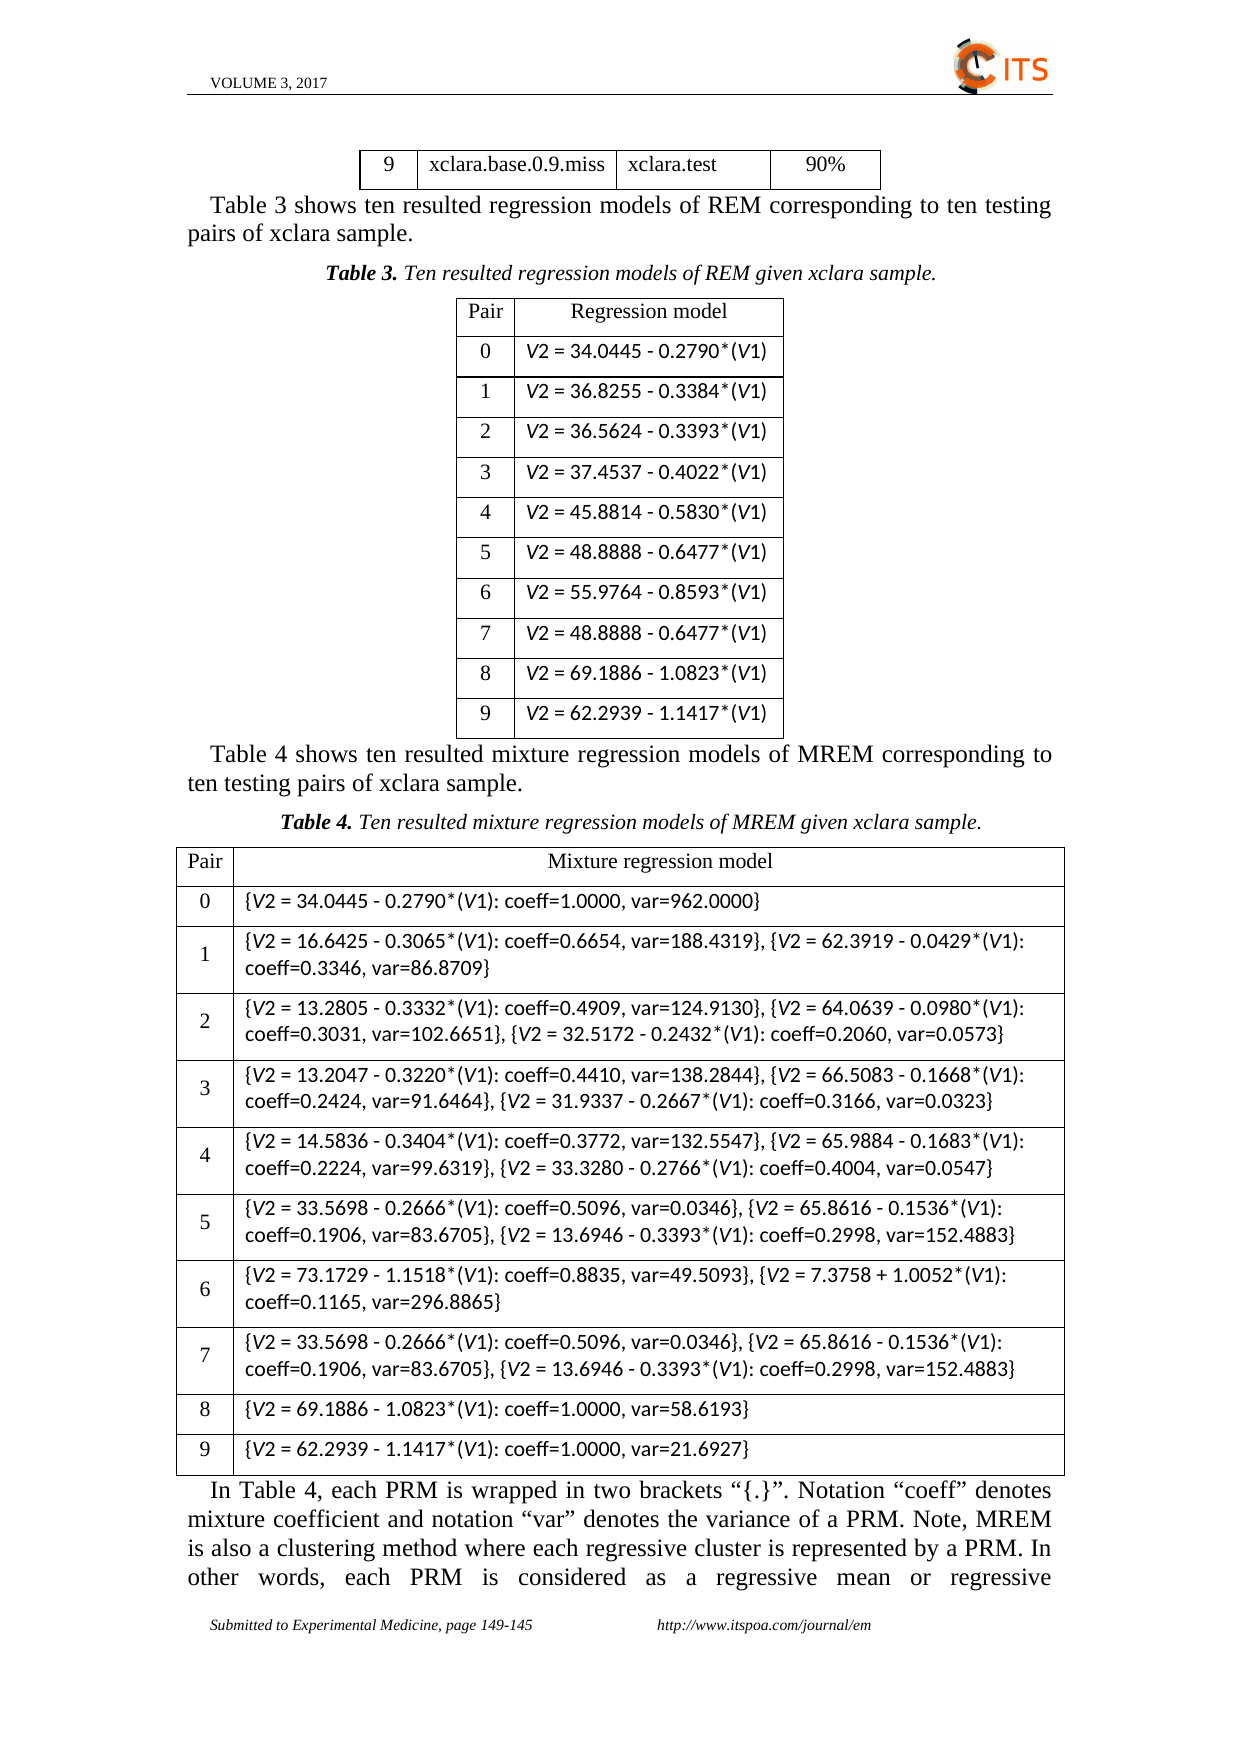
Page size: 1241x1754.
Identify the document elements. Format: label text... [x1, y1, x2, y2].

table_cell 9 [457, 699, 514, 738]
table_cell 1 [457, 378, 514, 417]
table_header Pair [177, 848, 233, 886]
table_cell V2 = 36.5624 - 0.3393*(V1) [515, 418, 783, 457]
table_header Regression model [515, 299, 783, 336]
text Table 4 shows ten resulted mixture regression models of MREM corresponding to ten testing pairs of xclara sample. [187, 739, 1053, 797]
table_cell 3 [457, 458, 514, 497]
table_cell xclara.test [617, 151, 770, 189]
table_cell 6 [457, 579, 514, 618]
table_cell 90% [771, 151, 880, 189]
table_cell 9 [361, 151, 417, 189]
table_cell V2 = 48.8888 - 0.6477*(V1) [515, 538, 783, 577]
table_cell {V2 = 33.5698 - 0.2666*(V1): coeff=0.5096, var=0.0346}, {V2 = 65.8616 - 0.1536*(V1): coeff=0.1906, var=83.6705}, {V2 = 13.6946 - 0.3393*(V1): coeff=0.2998, var=152.4883} [234, 1328, 1064, 1394]
table_cell V2 = 37.4537 - 0.4022*(V1) [515, 458, 783, 497]
table_cell {V2 = 69.1886 - 1.0823*(V1): coeff=1.0000, var=58.6193} [234, 1395, 1064, 1434]
table_header Mixture regression model [234, 848, 1064, 886]
table_cell 3 [177, 1061, 233, 1127]
table_cell {V2 = 16.6425 - 0.3065*(V1): coeff=0.6654, var=188.4319}, {V2 = 62.3919 - 0.0429*(V1): coeff=0.3346, var=86.8709} [234, 927, 1064, 993]
table_cell 8 [457, 659, 514, 698]
text Table 3 shows ten resulted regression models of REM corresponding to ten testing pairs of xclara sample. [187, 190, 1053, 247]
table_cell 5 [457, 538, 514, 577]
picture [948, 38, 1053, 94]
table_cell 4 [457, 498, 514, 537]
table_cell V2 = 45.8814 - 0.5830*(V1) [515, 498, 783, 537]
table_cell 0 [177, 887, 233, 926]
table_cell 2 [177, 994, 233, 1060]
table_cell V2 = 62.2939 - 1.1417*(V1) [515, 699, 783, 738]
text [187, 1476, 1053, 1591]
table_cell 2 [457, 418, 514, 457]
table_header Pair [457, 299, 514, 336]
table_cell V2 = 55.9764 - 0.8593*(V1) [515, 579, 783, 618]
table_cell 6 [177, 1261, 233, 1327]
table_cell 4 [177, 1128, 233, 1193]
table_cell 5 [177, 1195, 233, 1260]
table_cell 9 [177, 1435, 233, 1474]
table_cell {V2 = 73.1729 - 1.1518*(V1): coeff=0.8835, var=49.5093}, {V2 = 7.3758 + 1.0052*(V1): coeff=0.1165, var=296.8865} [234, 1261, 1064, 1327]
table_cell V2 = 69.1886 - 1.0823*(V1) [515, 659, 783, 698]
table_cell V2 = 34.0445 - 0.2790*(V1) [515, 337, 783, 376]
table_cell 8 [177, 1395, 233, 1434]
text Table 3. Ten resulted regression models of REM given xclara sample. [187, 260, 1053, 285]
table_cell {V2 = 13.2805 - 0.3332*(V1): coeff=0.4909, var=124.9130}, {V2 = 64.0639 - 0.0980*(V1): coeff=0.3031, var=102.6651}, {V2 = 32.5172 - 0.2432*(V1): coeff=0.2060, var=0.0573} [234, 994, 1064, 1060]
table_cell {V2 = 14.5836 - 0.3404*(V1): coeff=0.3772, var=132.5547}, {V2 = 65.9884 - 0.1683*(V1): coeff=0.2224, var=99.6319}, {V2 = 33.3280 - 0.2766*(V1): coeff=0.4004, var=0.0547} [234, 1128, 1064, 1193]
table_cell 7 [177, 1328, 233, 1394]
table_cell 0 [457, 337, 514, 376]
table_cell {V2 = 34.0445 - 0.2790*(V1): coeff=1.0000, var=962.0000} [234, 887, 1064, 926]
table_cell 1 [177, 927, 233, 993]
table_cell {V2 = 33.5698 - 0.2666*(V1): coeff=0.5096, var=0.0346}, {V2 = 65.8616 - 0.1536*(V1): coeff=0.1906, var=83.6705}, {V2 = 13.6946 - 0.3393*(V1): coeff=0.2998, var=152.4883} [234, 1195, 1064, 1260]
table_cell 7 [457, 619, 514, 658]
table_cell xclara.base.0.9.miss [418, 151, 616, 189]
table_cell {V2 = 13.2047 - 0.3220*(V1): coeff=0.4410, var=138.2844}, {V2 = 66.5083 - 0.1668*(V1): coeff=0.2424, var=91.6464}, {V2 = 31.9337 - 0.2667*(V1): coeff=0.3166, var=0.0323} [234, 1061, 1064, 1127]
table_cell {V2 = 62.2939 - 1.1417*(V1): coeff=1.0000, var=21.6927} [234, 1435, 1064, 1474]
table_cell V2 = 48.8888 - 0.6477*(V1) [515, 619, 783, 658]
text Table 4. Ten resulted mixture regression models of MREM given xclara sample. [187, 809, 1053, 834]
table_cell V2 = 36.8255 - 0.3384*(V1) [515, 378, 783, 417]
